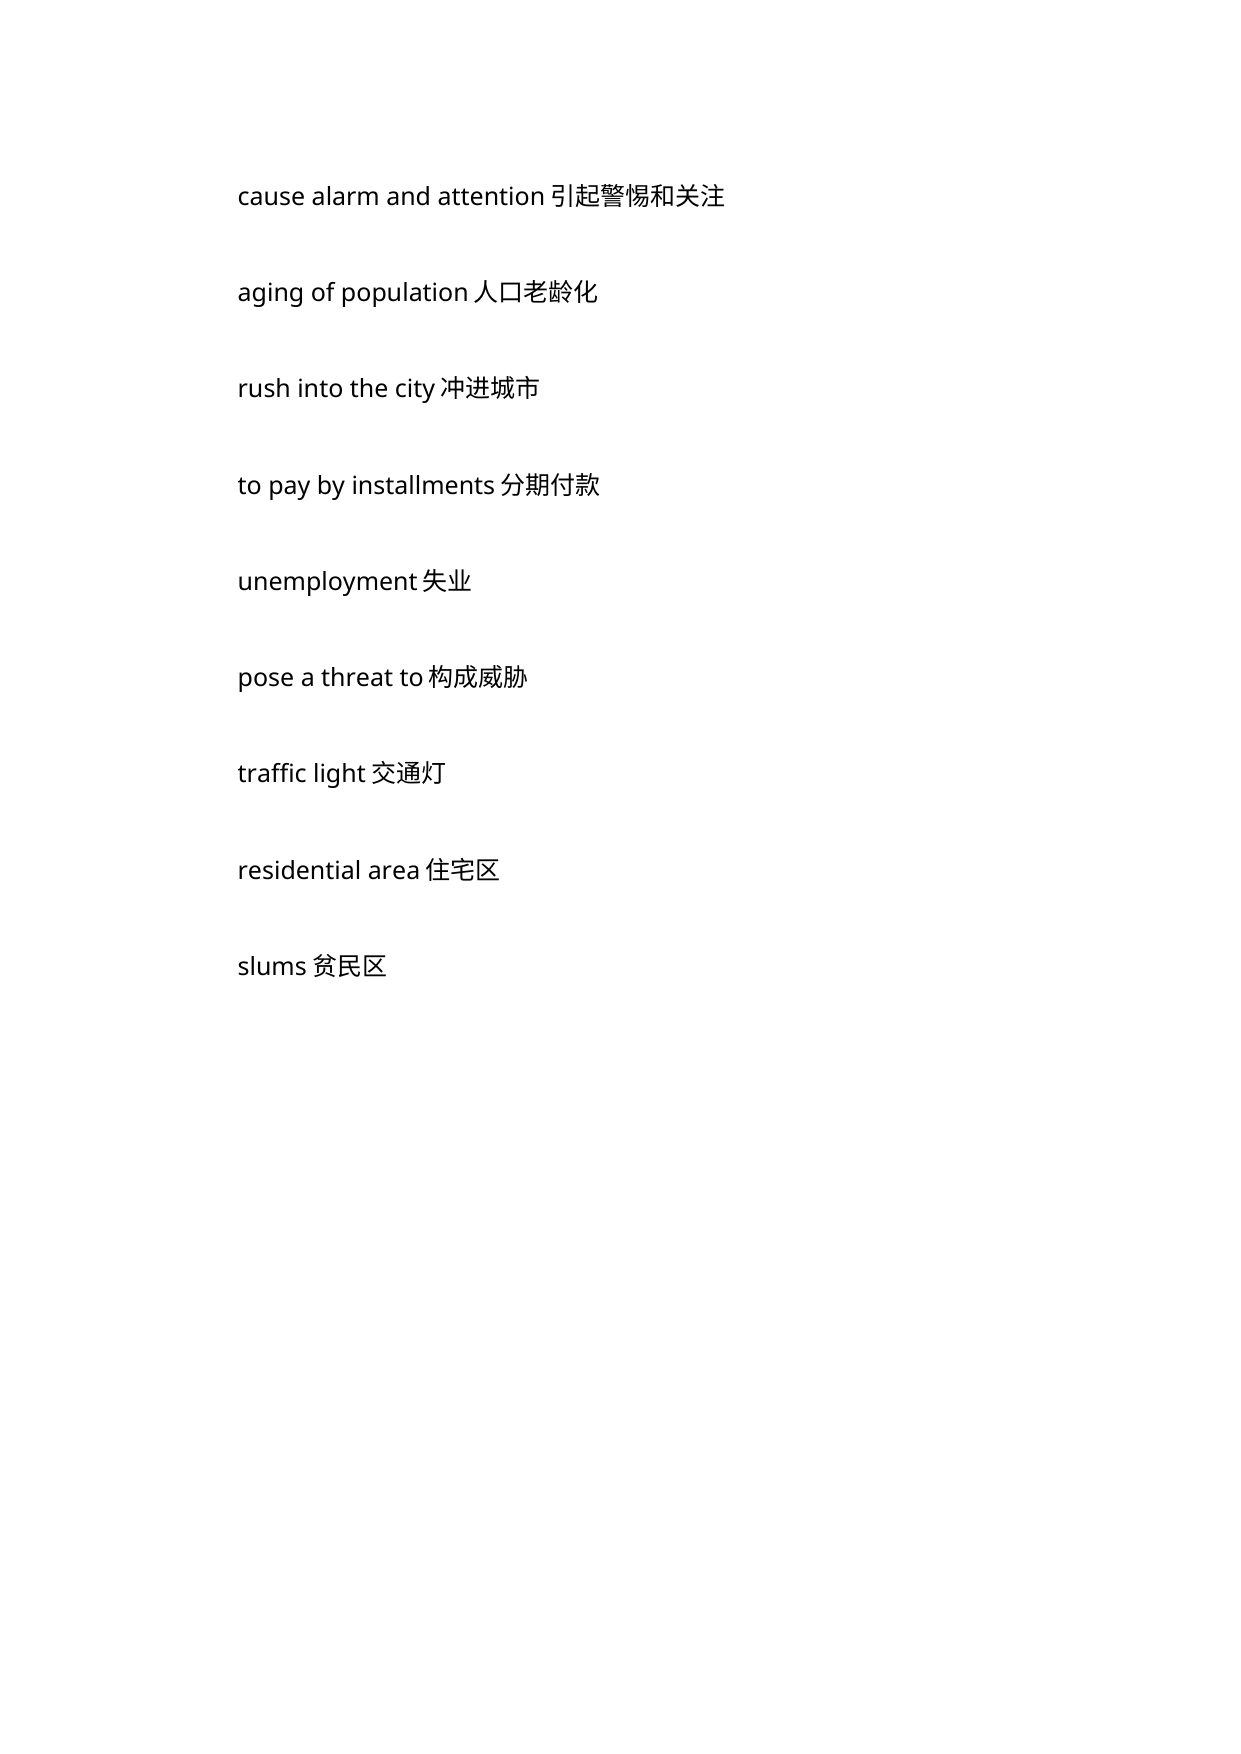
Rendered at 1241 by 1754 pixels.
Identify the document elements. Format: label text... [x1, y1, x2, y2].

text pose a threat to构成威胁 [187, 643, 1053, 708]
text slums贫民区 [187, 932, 1053, 997]
text to pay by installments分期付款 [187, 451, 1053, 516]
text cause alarm and attention引起警惕和关注 [187, 162, 1053, 227]
text aging of population人口老龄化 [187, 258, 1053, 323]
text rush into the city冲进城市 [187, 354, 1053, 419]
text unemployment失业 [187, 547, 1053, 612]
text traffic light交通灯 [187, 739, 1053, 804]
text residential area住宅区 [187, 836, 1053, 901]
